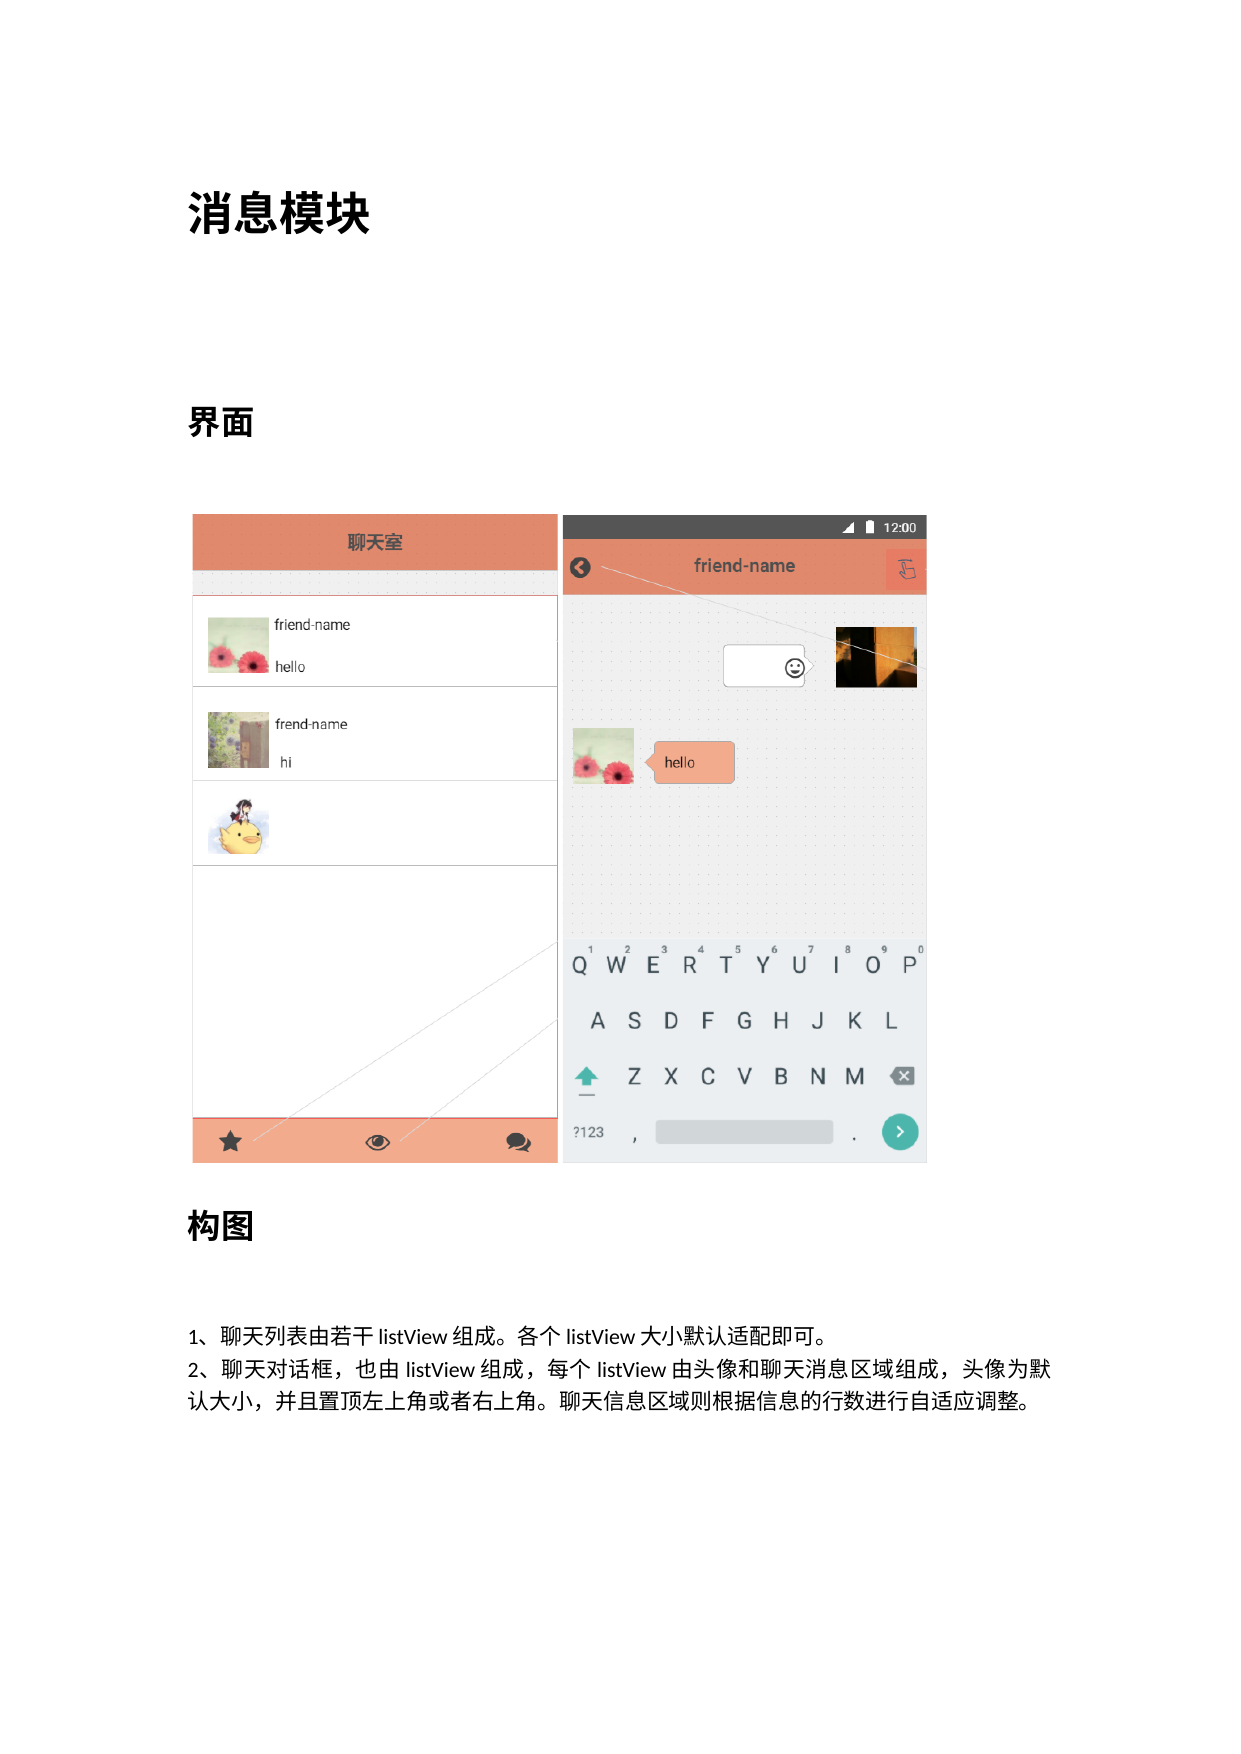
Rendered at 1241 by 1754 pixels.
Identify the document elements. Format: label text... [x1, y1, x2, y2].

subtitle 消息模块 [187, 162, 1053, 259]
subtitle 界面 [187, 387, 1053, 452]
picture [192, 514, 558, 1163]
text 2、聊天对话框，也由listView组成，每个listView由头像和聊天消息区域组成，头像为默认大小，并且置顶左上角或者右上角。聊天信息区域则根据信息的行数进行自适应调整。 [187, 1351, 1053, 1416]
subtitle 构图 [187, 1192, 1053, 1257]
text 1、聊天列表由若干listView组成。各个listView大小默认适配即可。 [187, 1319, 1053, 1351]
picture [562, 515, 927, 1163]
